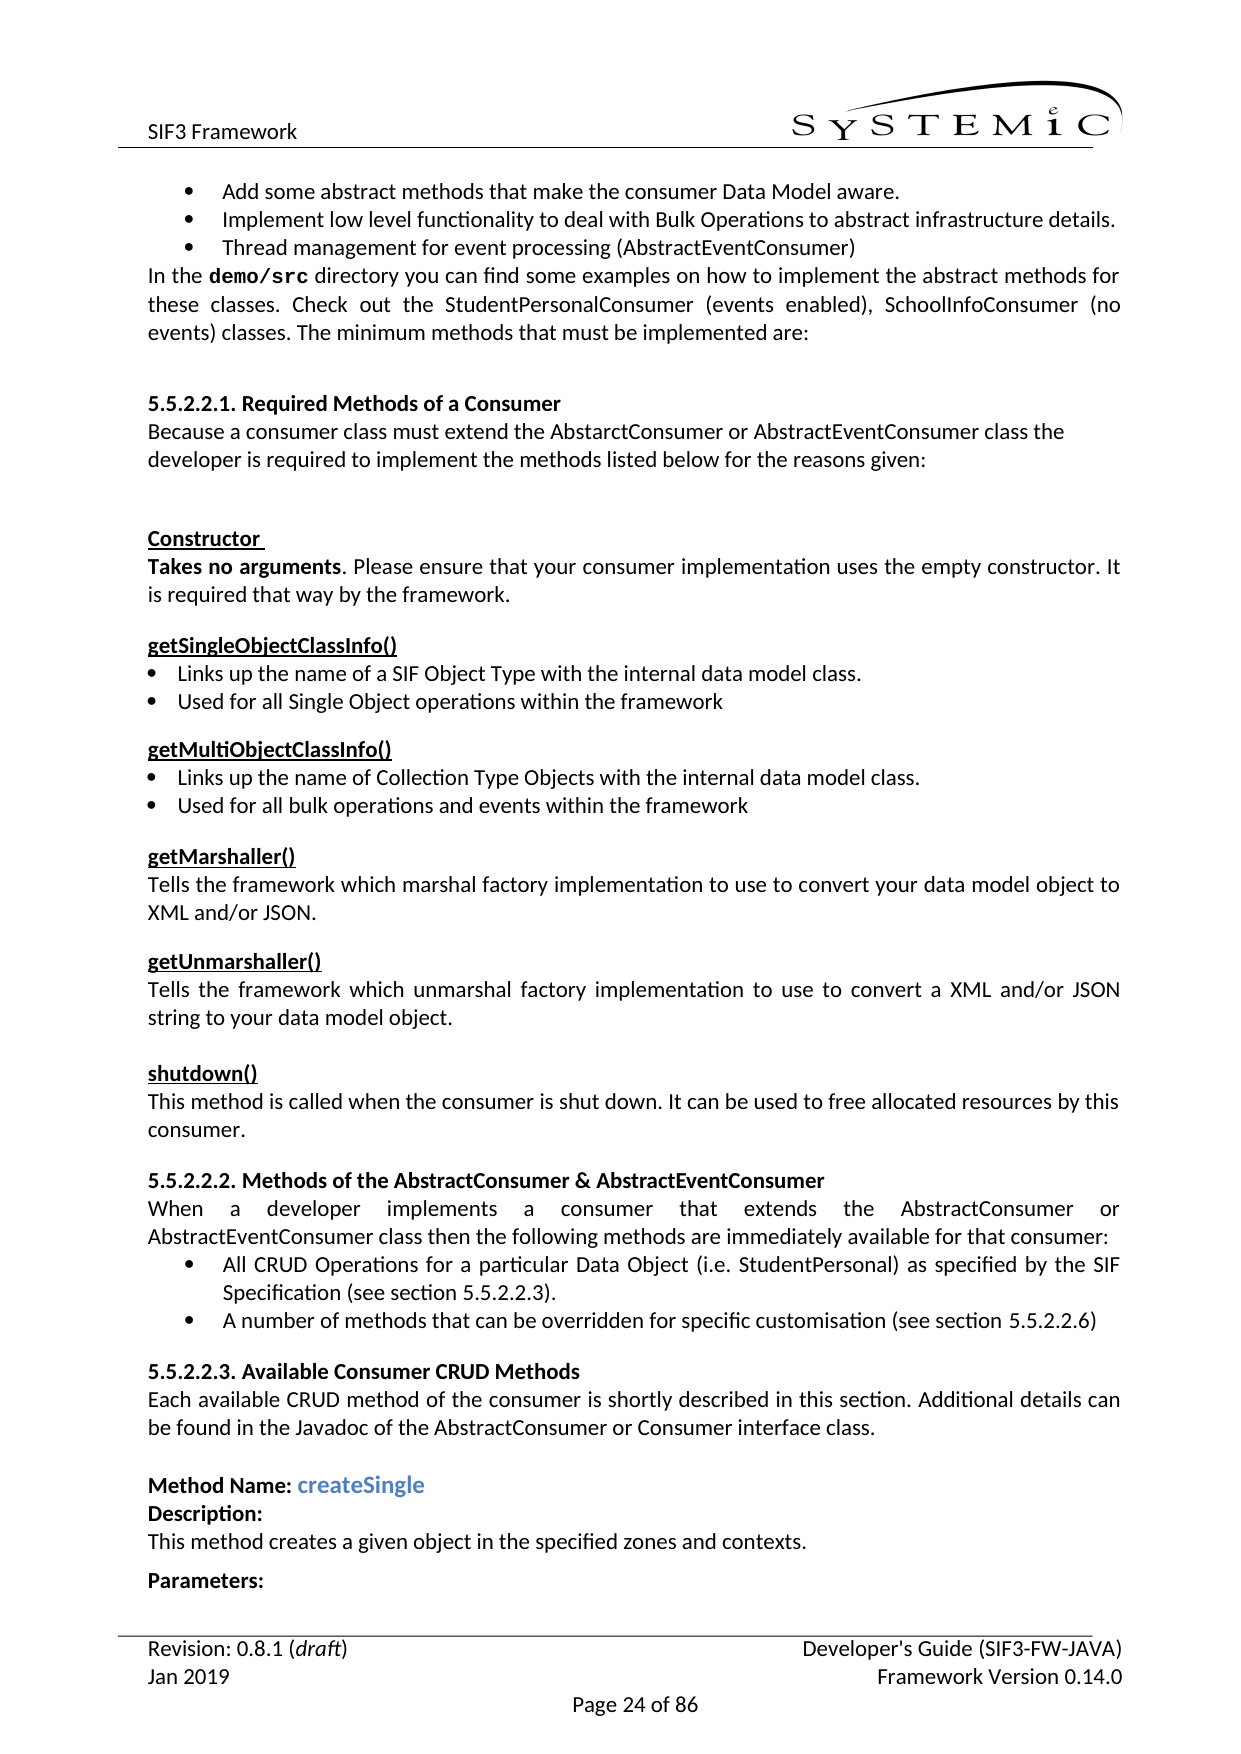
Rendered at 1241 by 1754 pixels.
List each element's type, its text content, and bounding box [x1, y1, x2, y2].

list Links up the name of a SIF Object Type with the internal data model class. [148, 659, 1122, 687]
text This method is called when the consumer is shut down. It can be used to free allocated resources by this consumer. [148, 1087, 1122, 1143]
list A number of methods that can be overridden for specific customisation (see section 5.5.2.2.6) [185, 1306, 1122, 1334]
picture [792, 80, 1123, 140]
list Implement low level functionality to deal with Bulk Operations to abstract infrastructure details. [185, 205, 1122, 233]
list Used for all Single Object operations within the framework [148, 687, 1122, 715]
text Parameters: [148, 1566, 1122, 1594]
subtitle Available Consumer CRUD Methods [148, 1357, 1122, 1385]
text Description: [148, 1499, 1122, 1527]
text getSingleObjectClassInfo() [148, 631, 1122, 659]
text Tells the framework which unmarshal factory implementation to use to convert a XML and/or JSON string to your data model object. [148, 975, 1122, 1031]
text shutdown() [148, 1059, 1122, 1087]
text In the demo/src directory you can find some examples on how to implement the abstract methods for these classes. Check out the StudentPersonalConsumer (events enabled), SchoolInfoConsumer (no events) classes. The minimum methods that must be implemented are: [148, 261, 1122, 346]
list Thread management for event processing (AbstractEventConsumer) [185, 233, 1122, 261]
list Add some abstract methods that make the consumer Data Model aware. [185, 177, 1122, 205]
text Method Name: createSingle [148, 1469, 1122, 1499]
text Constructor [148, 524, 1122, 552]
text Each available CRUD method of the consumer is shortly described in this section. Additional details can be found in the Javadoc of the AbstractConsumer or Consumer interface class. [148, 1385, 1122, 1441]
list All CRUD Operations for a particular Data Object (i.e. StudentPersonal) as specified by the SIF Specification (see section 5.5.2.2.3). [185, 1250, 1122, 1306]
list Links up the name of Collection Type Objects with the internal data model class. [147, 763, 1122, 791]
list Used for all bulk operations and events within the framework [147, 791, 1122, 819]
text getMarshaller() [148, 842, 1122, 870]
subtitle Methods of the AbstractConsumer & AbstractEventConsumer [148, 1166, 1122, 1194]
text When a developer implements a consumer that extends the AbstractConsumer or AbstractEventConsumer class then the following methods are immediately available for that consumer: [148, 1194, 1122, 1250]
text This method creates a given object in the specified zones and contexts. [148, 1527, 1122, 1556]
text Tells the framework which marshal factory implementation to use to convert your data model object to XML and/or JSON. [148, 870, 1122, 926]
subtitle Required Methods of a Consumer [148, 389, 1122, 417]
text getMultiObjectClassInfo() [148, 735, 1122, 763]
text Because a consumer class must extend the AbstarctConsumer or AbstractEventConsumer class the developer is required to implement the methods listed below for the reasons given: [148, 417, 1122, 473]
text getUnmarshaller() [148, 947, 1122, 975]
text Takes no arguments. Please ensure that your consumer implementation uses the empty constructor. It is required that way by the framework. [148, 552, 1122, 608]
